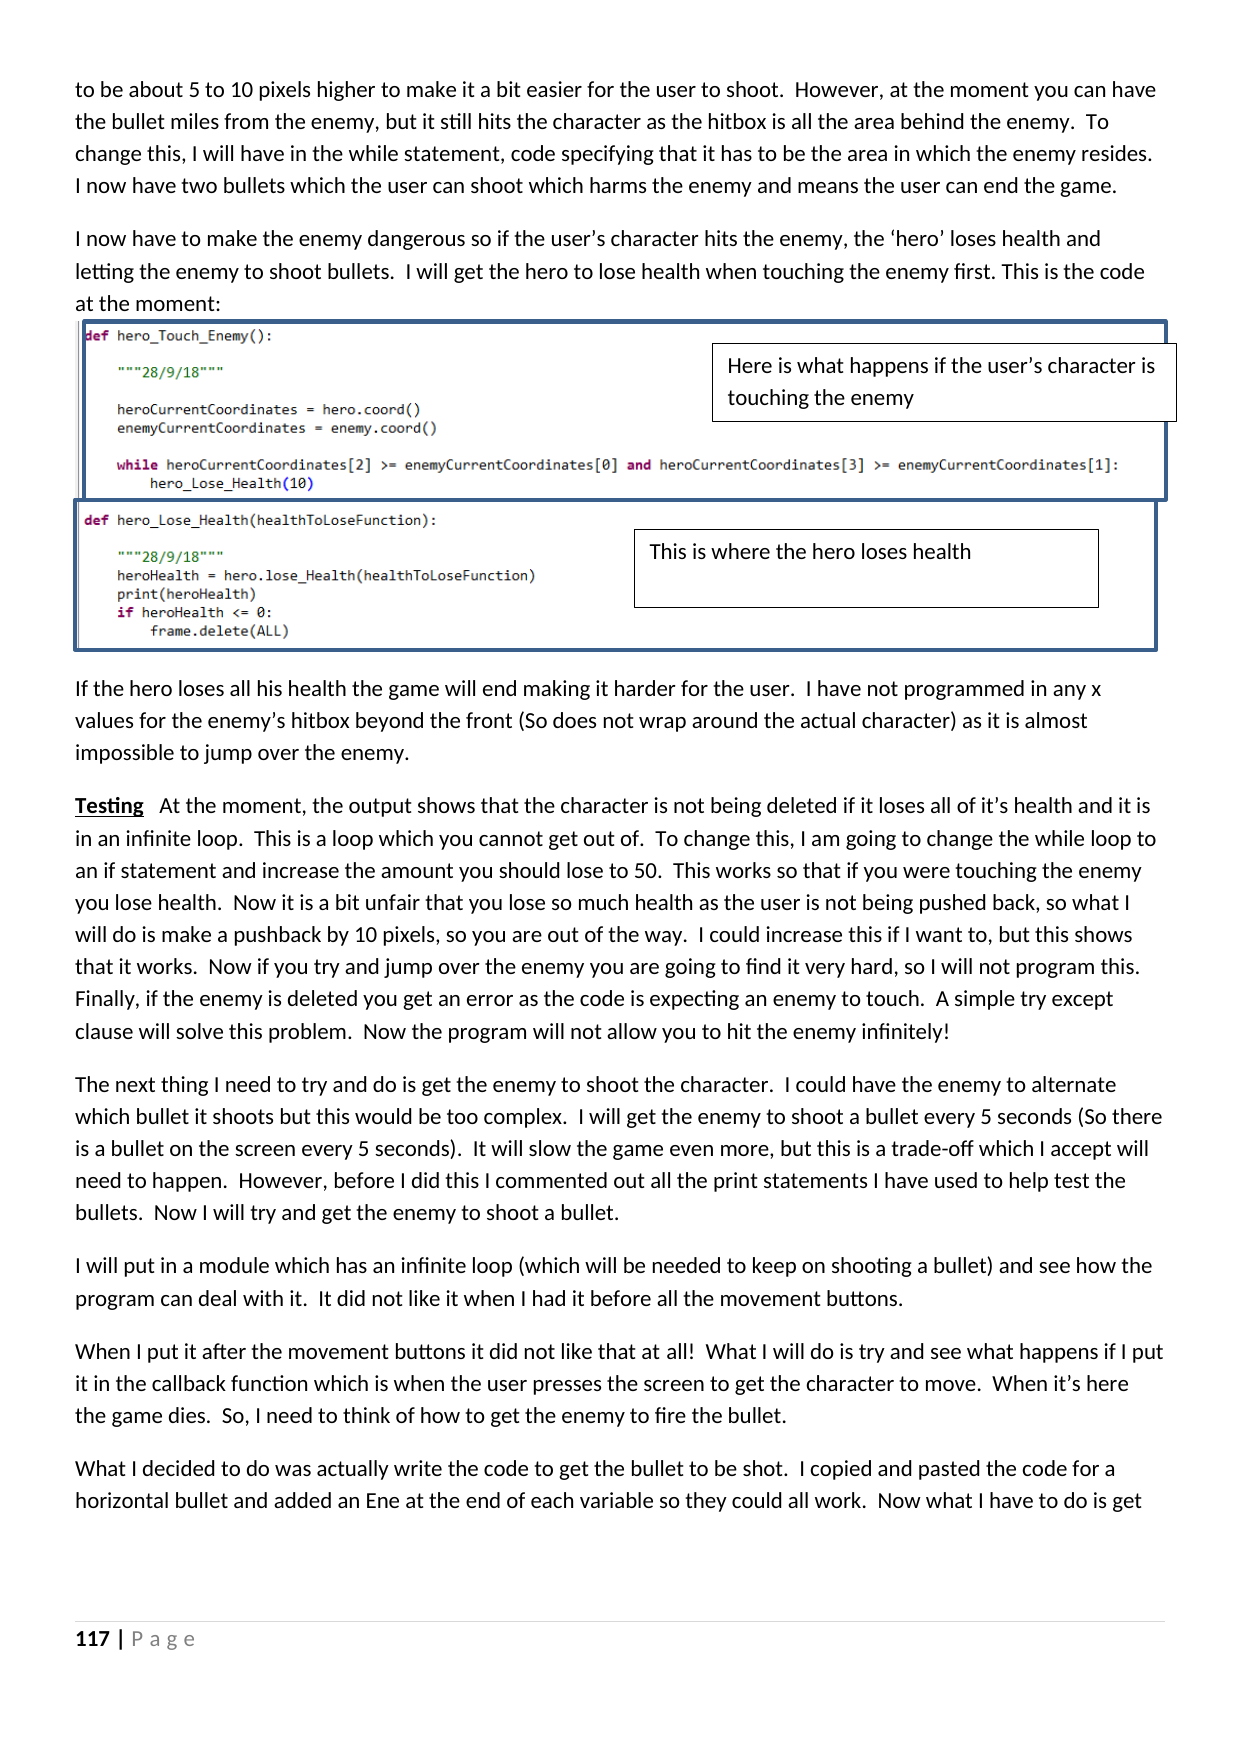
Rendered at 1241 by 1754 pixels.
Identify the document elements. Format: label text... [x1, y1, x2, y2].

text The next thing I need to try and do is get the enemy to shoot the character. I could have the enemy to alternate which bullet it shoots but this would be too complex. I will get the enemy to shoot a bullet every 5 seconds (So there is a bullet on the screen every 5 seconds). It will slow the game even more, but this is a trade-off which I accept will need to happen. However, before I did this I commented out all the print statements I have used to help test the bullets. Now I will try and get the enemy to shoot a bullet. [75, 1070, 1165, 1227]
picture [77, 502, 1154, 648]
text I will put in a module which has an infinite loop (which will be needed to keep on shooting a bullet) and see how the program can deal with it. It did not like it when I had it before all the movement buttons. [75, 1252, 1165, 1312]
text If the hero loses all his health the game will end making it harder for the user. I have not programmed in any x values for the enemy’s hitbox beyond the front (So does not wrap around the actual character) as it is almost impossible to jump over the enemy. [75, 674, 1165, 766]
text Testing At the moment, the output shows that the character is not being deleted if it loses all of it’s health and it is in an infinite loop. This is a loop which you cannot get out of. To change this, I am going to change the while loop to an if statement and increase the amount you should lose to 50. This works so that if you were touching the enemy you lose health. Now it is a bit unfair that you lose so much health as the user is not being pushed back, so what I will do is make a pushback by 10 pixels, so you are out of the way. I could increase this if I want to, but this shows that it works. Now if you try and jump over the enemy you are going to find it very hard, so I will not program this. Finally, if the enemy is deleted you get an error as the code is expecting an enemy to touch. A simple try except clause will solve this problem. Now the program will not allow you to hit the enemy infinitely! [75, 791, 1165, 1045]
picture [75, 321, 82, 498]
picture [1158, 502, 1166, 649]
text When I put it after the movement buttons it did not like that at all! What I will do is try and see what happens if I put it in the callback function which is when the user presses the screen to get the character to move. When it’s here the game dies. So, I need to think of how to get the enemy to fire the bullet. [75, 1337, 1165, 1429]
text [75, 1454, 1165, 1514]
picture [86, 324, 1164, 498]
text I now have to make the enemy dangerous so if the user’s character hits the enemy, the ‘hero’ loses health and letting the enemy to shoot bullets. I will get the hero to lose health when touching the enemy first. This is the code at the moment: [75, 224, 1165, 321]
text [75, 75, 1165, 199]
